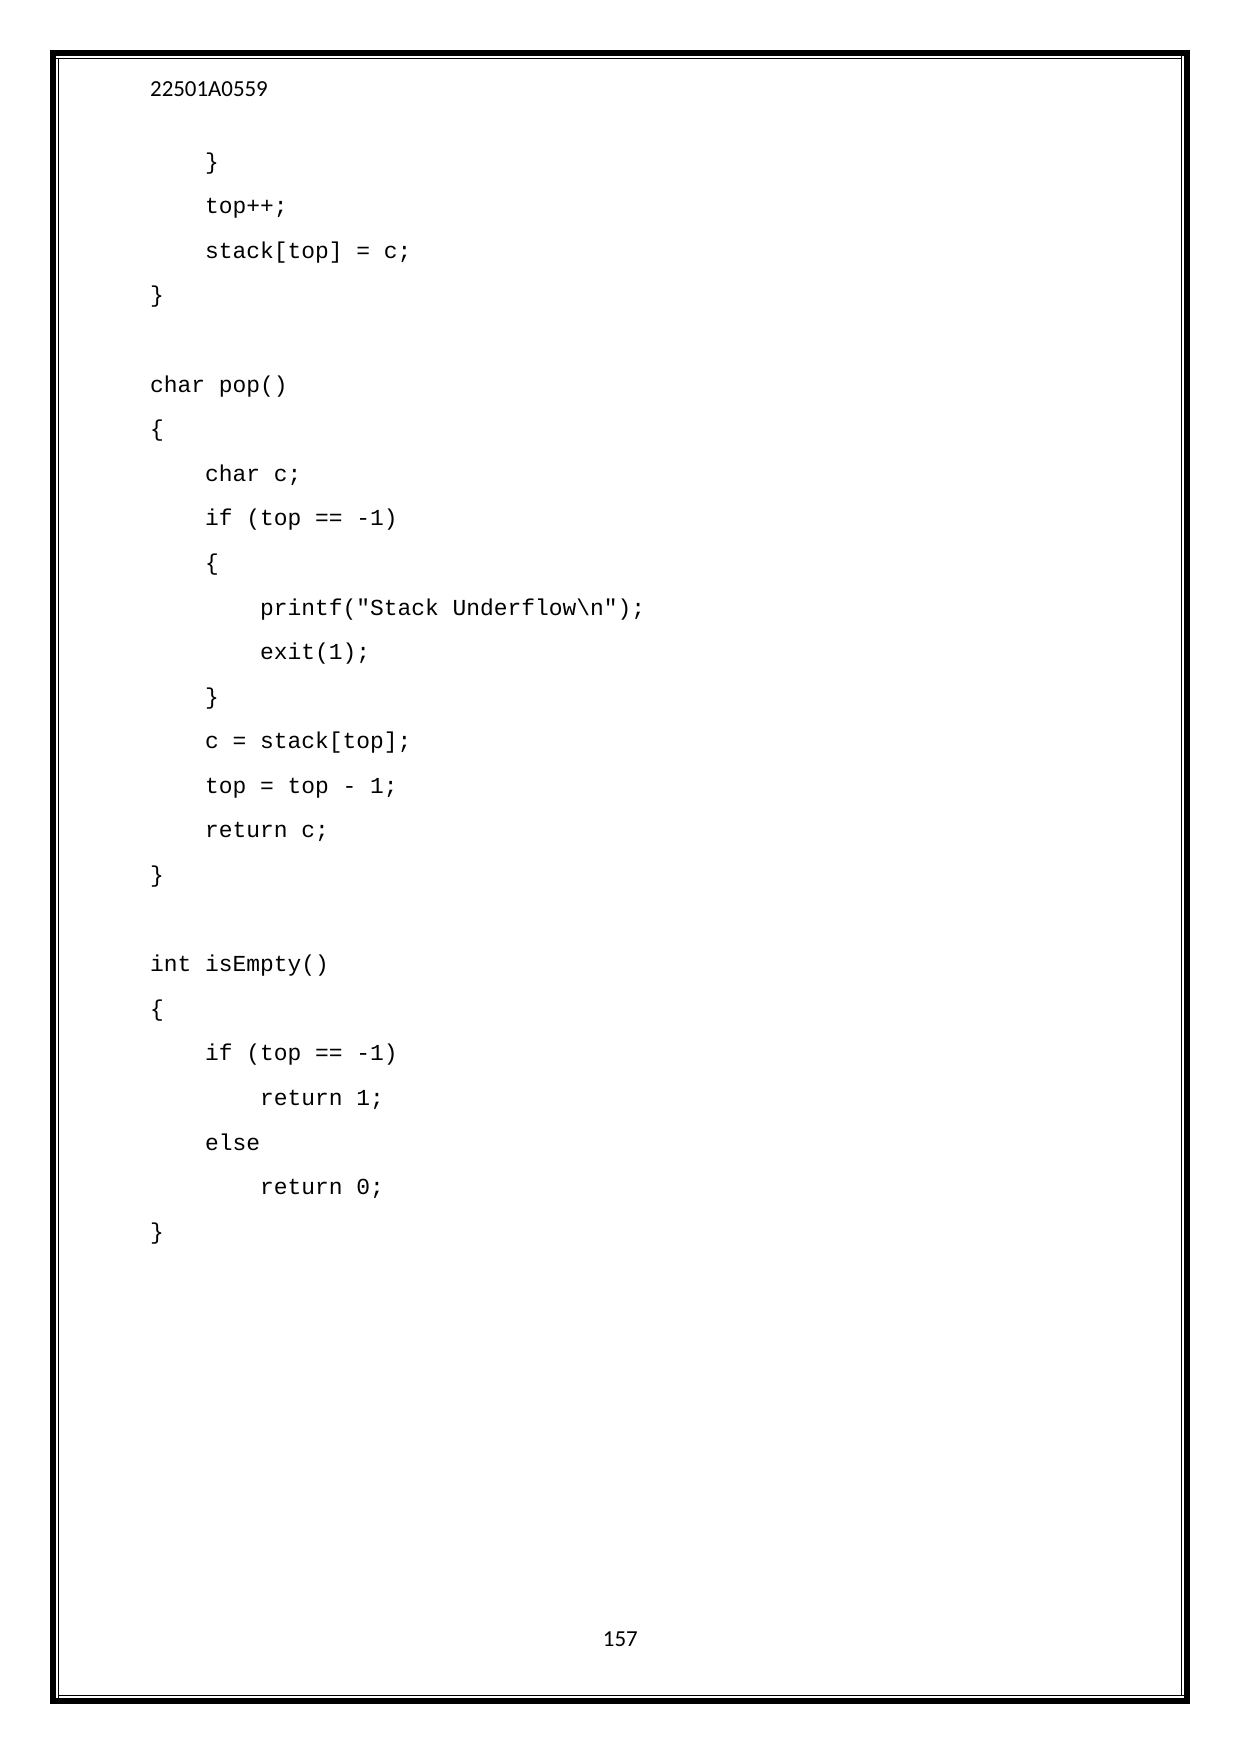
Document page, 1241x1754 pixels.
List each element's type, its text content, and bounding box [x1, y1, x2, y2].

text } [150, 863, 1090, 889]
text } [150, 150, 1090, 176]
text if (top == -1) [150, 507, 1090, 533]
text if (top == -1) [150, 1042, 1090, 1068]
text } [150, 284, 1090, 310]
text top++; [150, 194, 1090, 221]
text stack[top] = c; [150, 239, 1090, 265]
text char pop() [150, 373, 1090, 399]
text return 0; [150, 1175, 1090, 1201]
text return 1; [150, 1086, 1090, 1112]
text { [150, 551, 1090, 577]
text return c; [150, 819, 1090, 845]
text top = top - 1; [150, 774, 1090, 800]
text c = stack[top]; [150, 729, 1090, 756]
text { [150, 417, 1090, 443]
text { [150, 997, 1090, 1023]
text else [150, 1131, 1090, 1157]
text } [150, 1220, 1090, 1246]
text } [150, 685, 1090, 711]
text exit(1); [150, 640, 1090, 666]
text printf("Stack Underflow\n"); [150, 596, 1090, 622]
text char c; [150, 462, 1090, 488]
text int isEmpty() [150, 952, 1090, 978]
